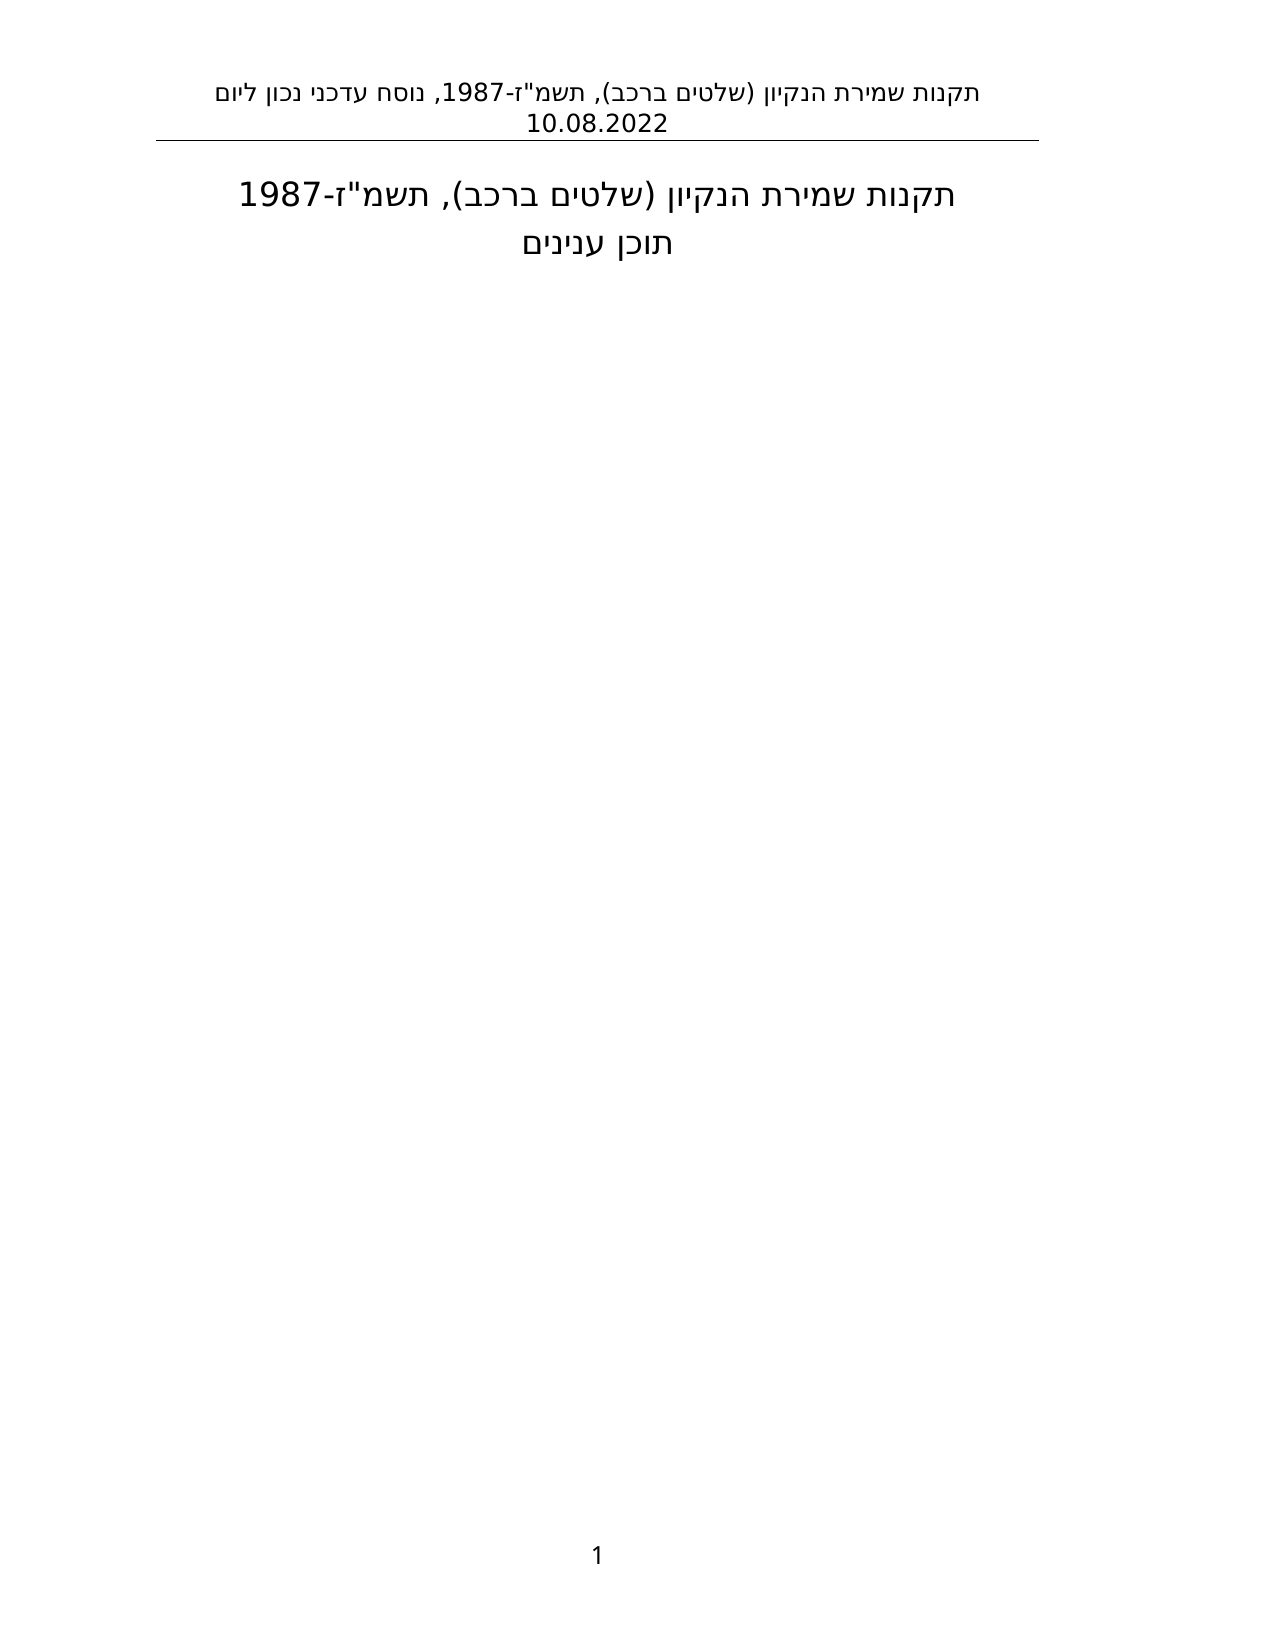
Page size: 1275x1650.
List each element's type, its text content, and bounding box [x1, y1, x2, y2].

text תוכן ענינים [156, 229, 1039, 268]
text תקנות שמירת הנקיון (שלטים ברכב), תשמ"ז-1987 [156, 182, 1039, 221]
